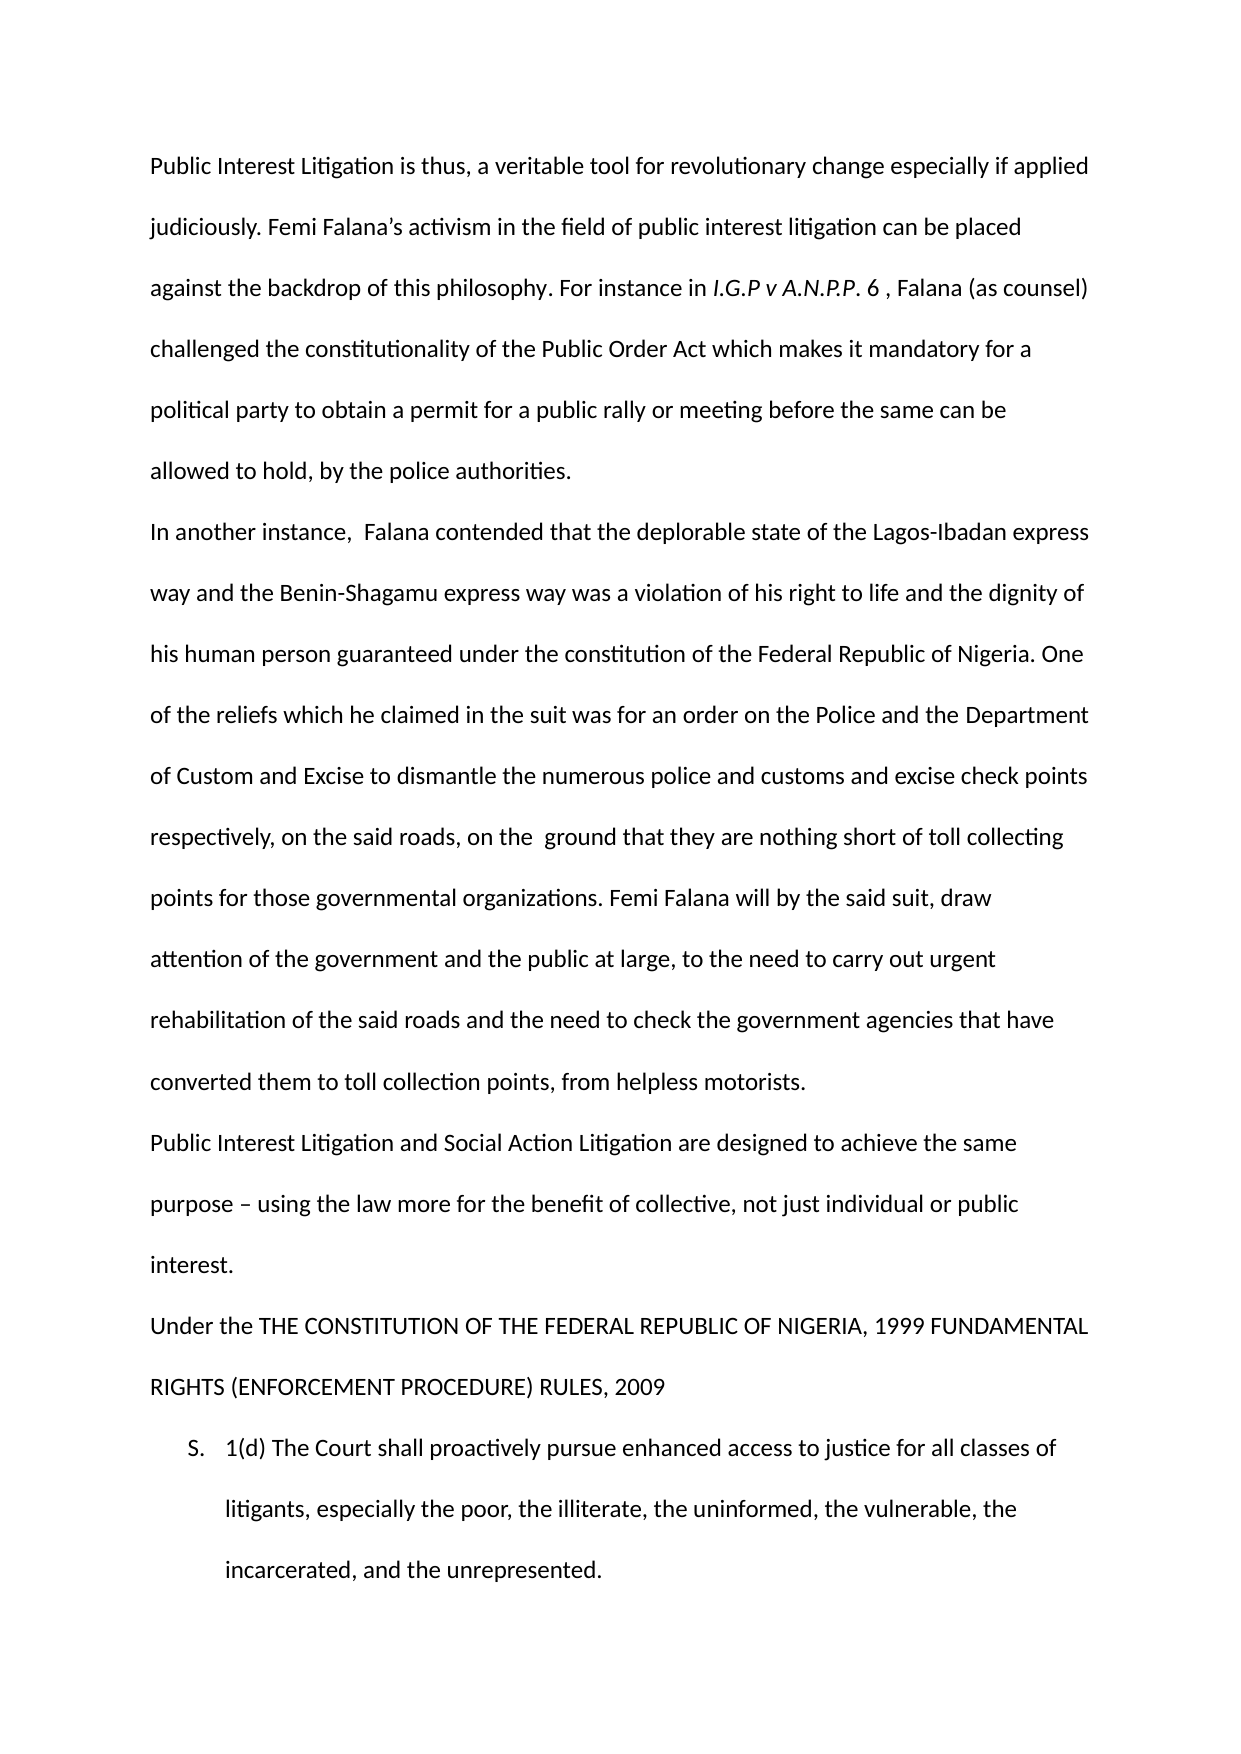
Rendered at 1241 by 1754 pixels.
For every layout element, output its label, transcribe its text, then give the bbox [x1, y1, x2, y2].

text Public Interest Litigation is thus, a veritable tool for revolutionary change especially if applied judiciously. Femi Falana’s activism in the field of public interest litigation can be placed against the backdrop of this philosophy. For instance in I.G.P v A.N.P.P. 6 , Falana (as counsel) challenged the constitutionality of the Public Order Act which makes it mandatory for a political party to obtain a permit for a public rally or meeting before the same can be allowed to hold, by the police authorities. [150, 150, 1090, 486]
text In another instance, Falana contended that the deplorable state of the Lagos-Ibadan express way and the Benin-Shagamu express way was a violation of his right to life and the dignity of his human person guaranteed under the constitution of the Federal Republic of Nigeria. One of the reliefs which he claimed in the suit was for an order on the Police and the Department of Custom and Excise to dismantle the numerous police and customs and excise check points respectively, on the said roads, on the ground that they are nothing short of toll collecting points for those governmental organizations. Femi Falana will by the said suit, draw attention of the government and the public at large, to the need to carry out urgent rehabilitation of the said roads and the need to check the government agencies that have converted them to toll collection points, from helpless motorists. [150, 516, 1090, 1096]
text Under the THE CONSTITUTION OF THE FEDERAL REPUBLIC OF NIGERIA, 1999 FUNDAMENTAL RIGHTS (ENFORCEMENT PROCEDURE) RULES, 2009 [150, 1310, 1090, 1401]
list 1(d) The Court shall proactively pursue enhanced access to justice for all classes of litigants, especially the poor, the illiterate, the uninformed, the vulnerable, the incarcerated, and the unrepresented. [187, 1432, 1090, 1584]
text Public Interest Litigation and Social Action Litigation are designed to achieve the same purpose – using the law more for the benefit of collective, not just individual or public interest. [150, 1127, 1090, 1279]
